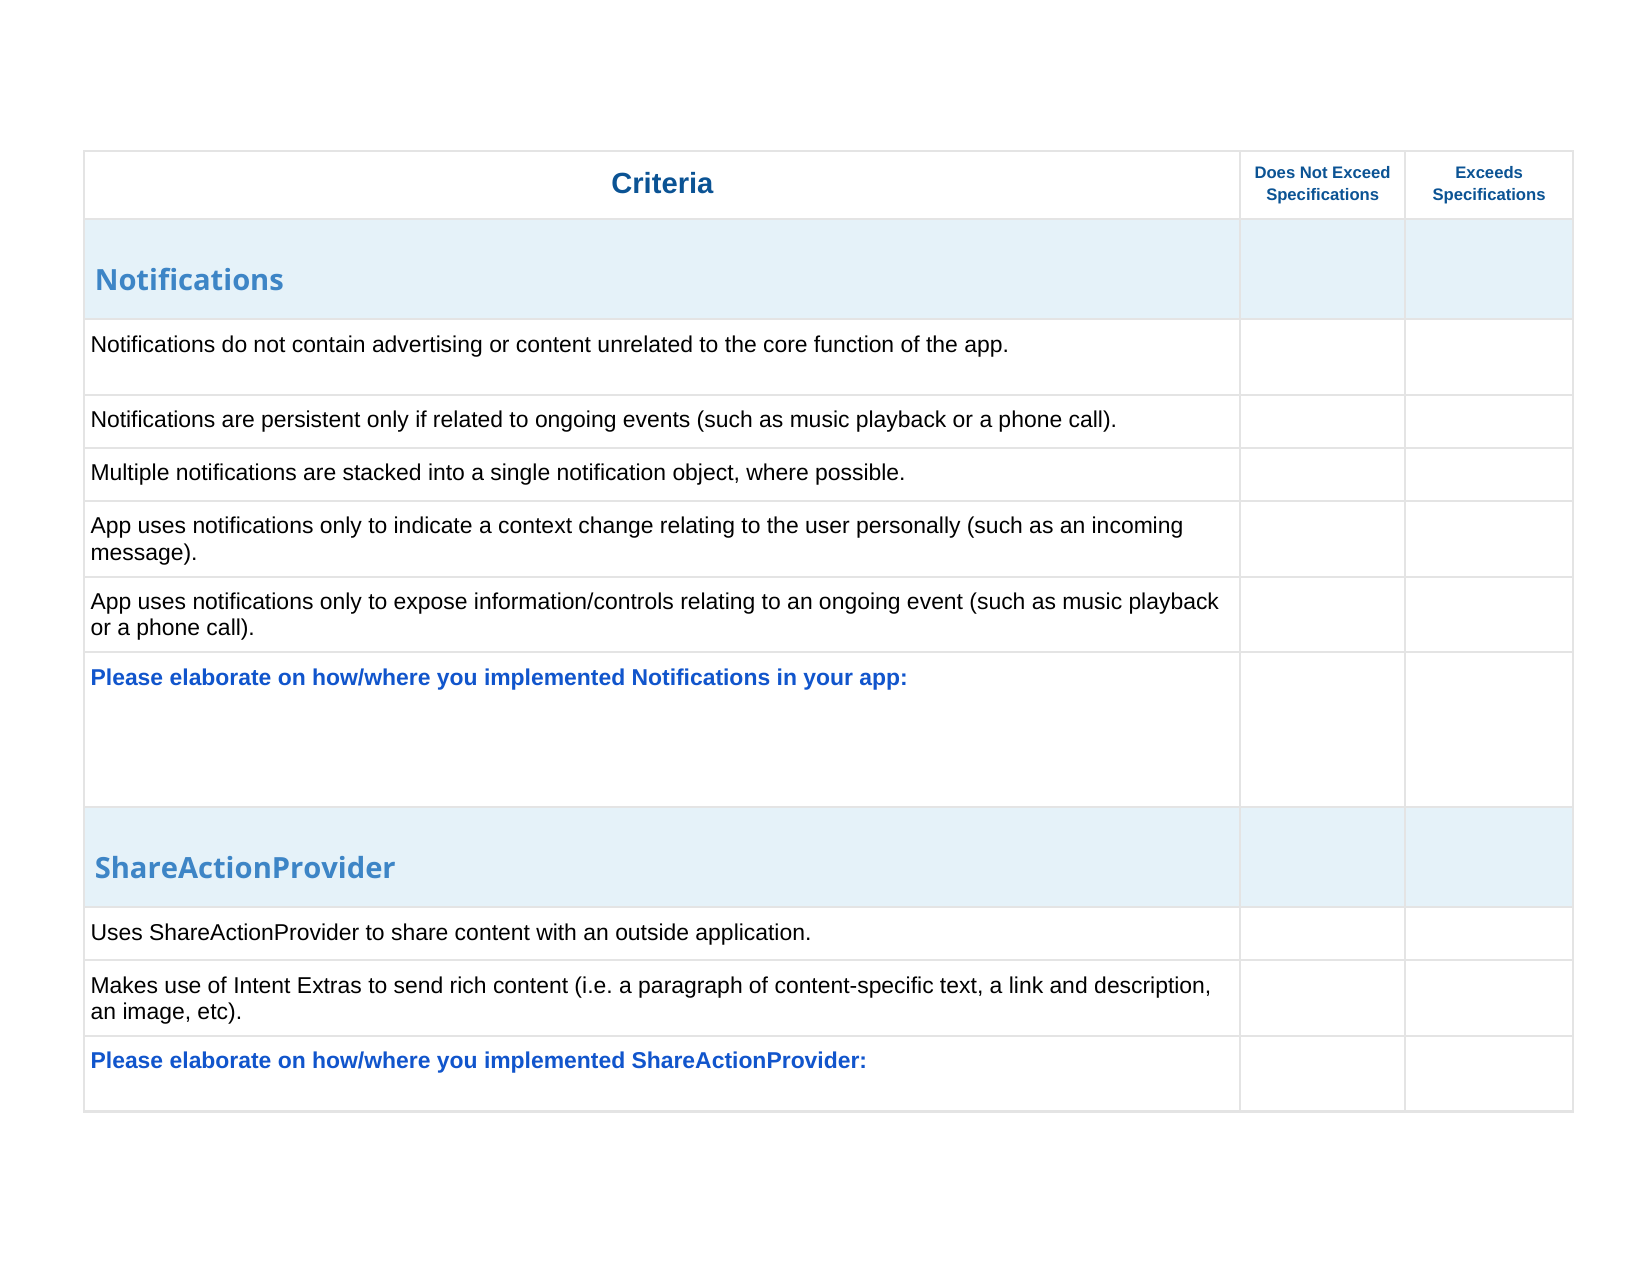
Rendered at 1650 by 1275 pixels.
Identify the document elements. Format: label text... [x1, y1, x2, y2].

table_cell [1406, 220, 1572, 318]
table_header Criteria [85, 152, 1239, 218]
table_cell [1406, 908, 1572, 959]
table_cell [1406, 396, 1572, 447]
table_cell Notifications do not contain advertising or content unrelated to the core function of the app. [85, 320, 1239, 394]
table_cell [1406, 449, 1572, 500]
table_header Does Not Exceed Specifications [1241, 152, 1404, 218]
table_cell Uses ShareActionProvider to share content with an outside application. [85, 908, 1239, 959]
table_cell [1406, 808, 1572, 906]
table_cell [1241, 449, 1404, 500]
table_cell [1241, 908, 1404, 959]
table_cell [1406, 653, 1572, 806]
table_cell Notifications [85, 220, 1239, 318]
table_cell [1241, 396, 1404, 447]
table_cell [1406, 320, 1572, 394]
table_cell Makes use of Intent Extras to send rich content (i.e. a paragraph of content-specific text, a link and description, an image, etc). [85, 961, 1239, 1035]
table_cell Notifications are persistent only if related to ongoing events (such as music playback or a phone call). [85, 396, 1239, 447]
table_cell [1406, 1037, 1572, 1110]
table_cell App uses notifications only to expose information/controls relating to an ongoing event (such as music playback or a phone call). [85, 578, 1239, 651]
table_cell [85, 1037, 1239, 1110]
table_cell [1241, 1037, 1404, 1110]
table_cell [1406, 961, 1572, 1035]
table_cell [1406, 502, 1572, 576]
table_cell [1406, 578, 1572, 651]
table_cell Multiple notifications are stacked into a single notification object, where possible. [85, 449, 1239, 500]
table_cell [1241, 808, 1404, 906]
table_cell [1241, 502, 1404, 576]
table_header Exceeds Specifications [1406, 152, 1572, 218]
table_cell Please elaborate on how/where you implemented Notifications in your app: [85, 653, 1239, 806]
table_cell [1241, 653, 1404, 806]
table_cell App uses notifications only to indicate a context change relating to the user personally (such as an incoming message). [85, 502, 1239, 576]
table_cell [1241, 578, 1404, 651]
table_cell [1241, 961, 1404, 1035]
table_cell [1241, 220, 1404, 318]
table_cell [1241, 320, 1404, 394]
table_cell ShareActionProvider [85, 808, 1239, 906]
